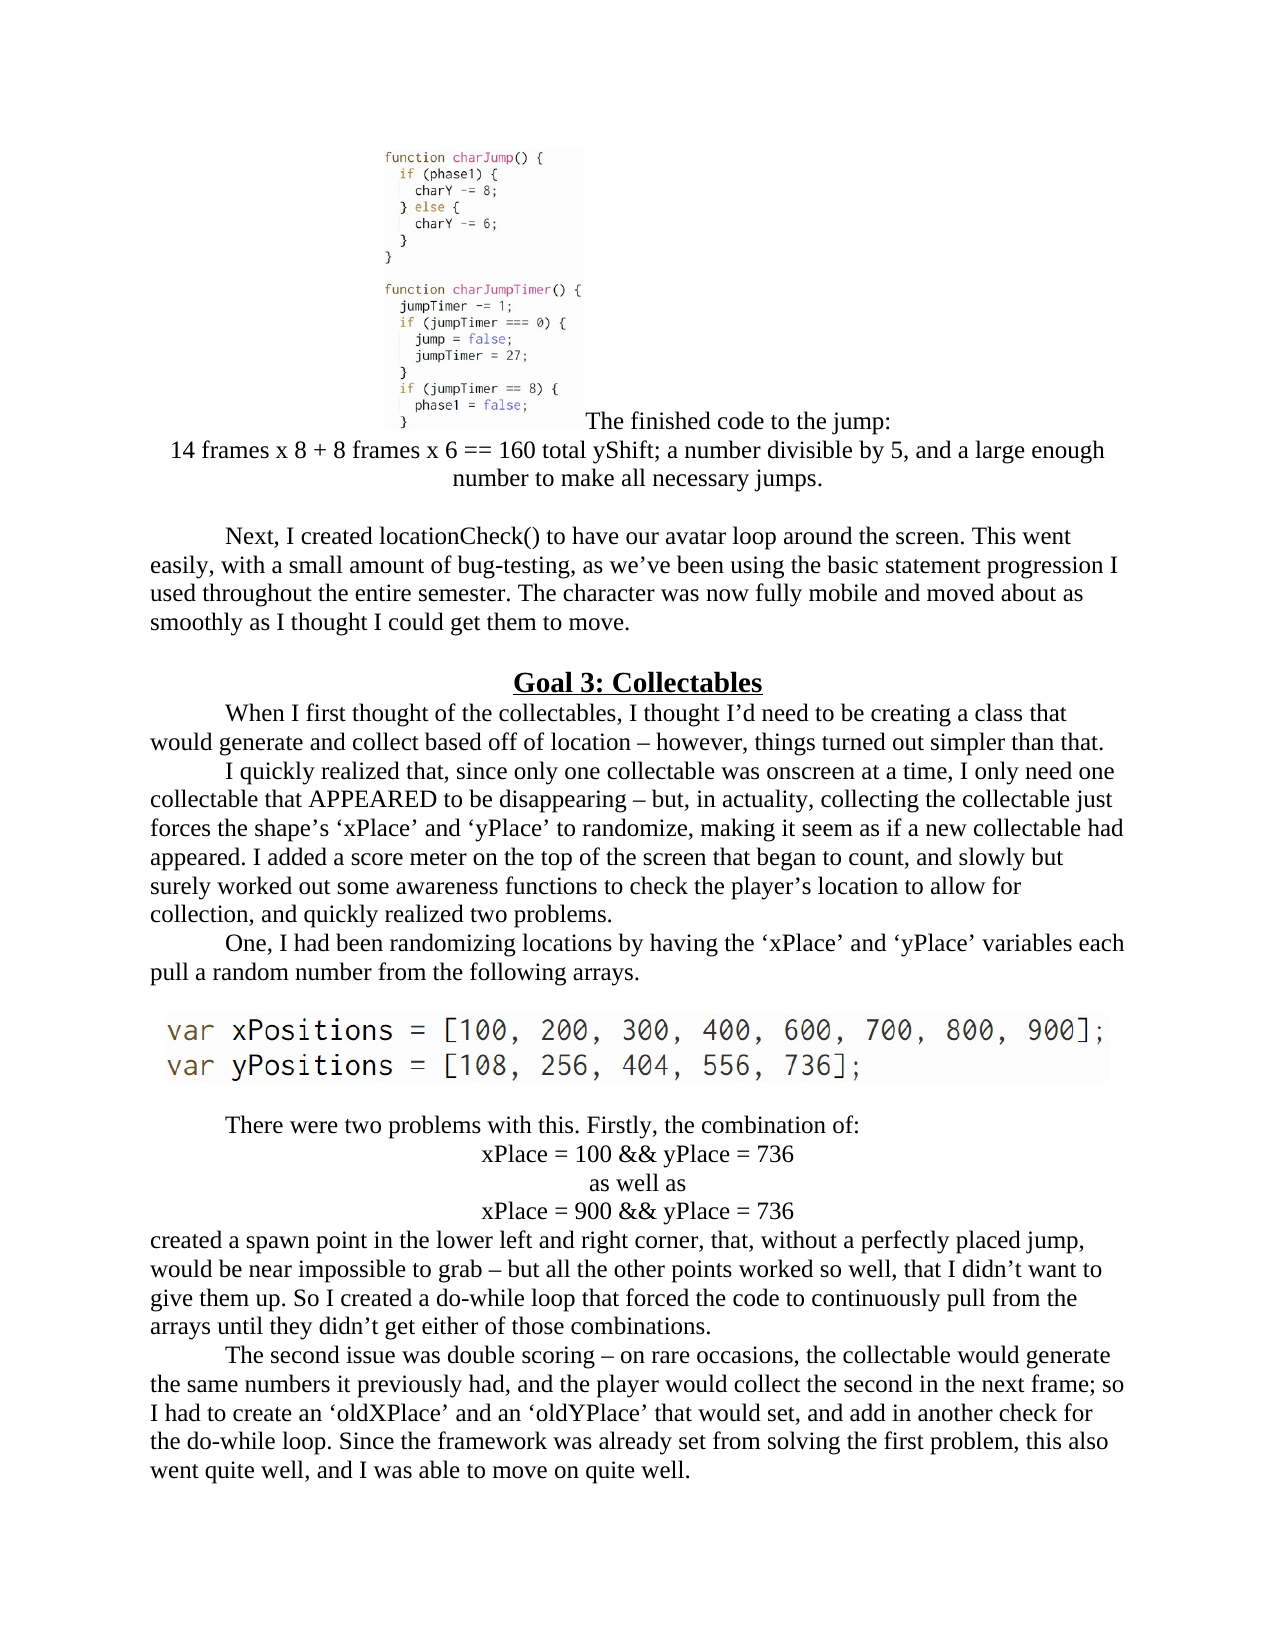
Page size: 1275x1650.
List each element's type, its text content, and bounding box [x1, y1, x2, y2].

text 14 frames x 8 + 8 frames x 6 == 160 total yShift; a number divisible by 5, and a large enough number to make all necessary jumps. [150, 435, 1125, 492]
text created a spawn point in the lower left and right corner, that, without a perfectly placed jump, would be near impossible to grab – but all the other points worked so well, that I didn’t want to give them up. So I created a do-while loop that forced the code to continuously pull from the arrays until they didn’t get either of those combinations. [150, 1225, 1125, 1340]
text I quickly realized that, since only one collectable was onscreen at a time, I only need one collectable that APPEARED to be disappearing – but, in actuality, collecting the collectable just forces the shape’s ‘xPlace’ and ‘yPlace’ to randomize, making it seem as if a new collectable had appeared. I added a score meter on the top of the screen that began to count, and slowly but surely worked out some awareness functions to check the player’s location to allow for collection, and quickly realized two problems. [150, 756, 1125, 928]
text One, I had been randomizing locations by having the ‘xPlace’ and ‘yPlace’ variables each pull a random number from the following arrays. [150, 928, 1125, 986]
text When I first thought of the collectables, I thought I’d need to be creating a class that would generate and collect based off of location – however, things turned out simpler than that. [150, 698, 1125, 756]
text There were two problems with this. Firstly, the combination of: [150, 1110, 1125, 1139]
text The finished code to the jump: [150, 150, 1125, 435]
text as well as [150, 1168, 1125, 1196]
text Next, I created locationCheck() to have our avatar loop around the screen. This went easily, with a small amount of bug-testing, as we’ve been using the basic statement progression I used throughout the entire semester. The character was now fully mobile and moved about as smoothly as I thought I could get them to move. [150, 521, 1125, 636]
picture [165, 1014, 1111, 1082]
text xPlace = 100 && yPlace = 736 [150, 1139, 1125, 1168]
text xPlace = 900 && yPlace = 736 [150, 1196, 1125, 1225]
text The second issue was double scoring – on rare occasions, the collectable would generate the same numbers it previously had, and the player would collect the second in the next frame; so I had to create an ‘oldXPlace’ and an ‘oldYPlace’ that would set, and add in another check for the do-while loop. Since the framework was already set from solving the first problem, this also went quite well, and I was able to move on quite well. [150, 1340, 1125, 1484]
text Goal 3: Collectables [150, 665, 1125, 698]
picture [383, 150, 586, 430]
